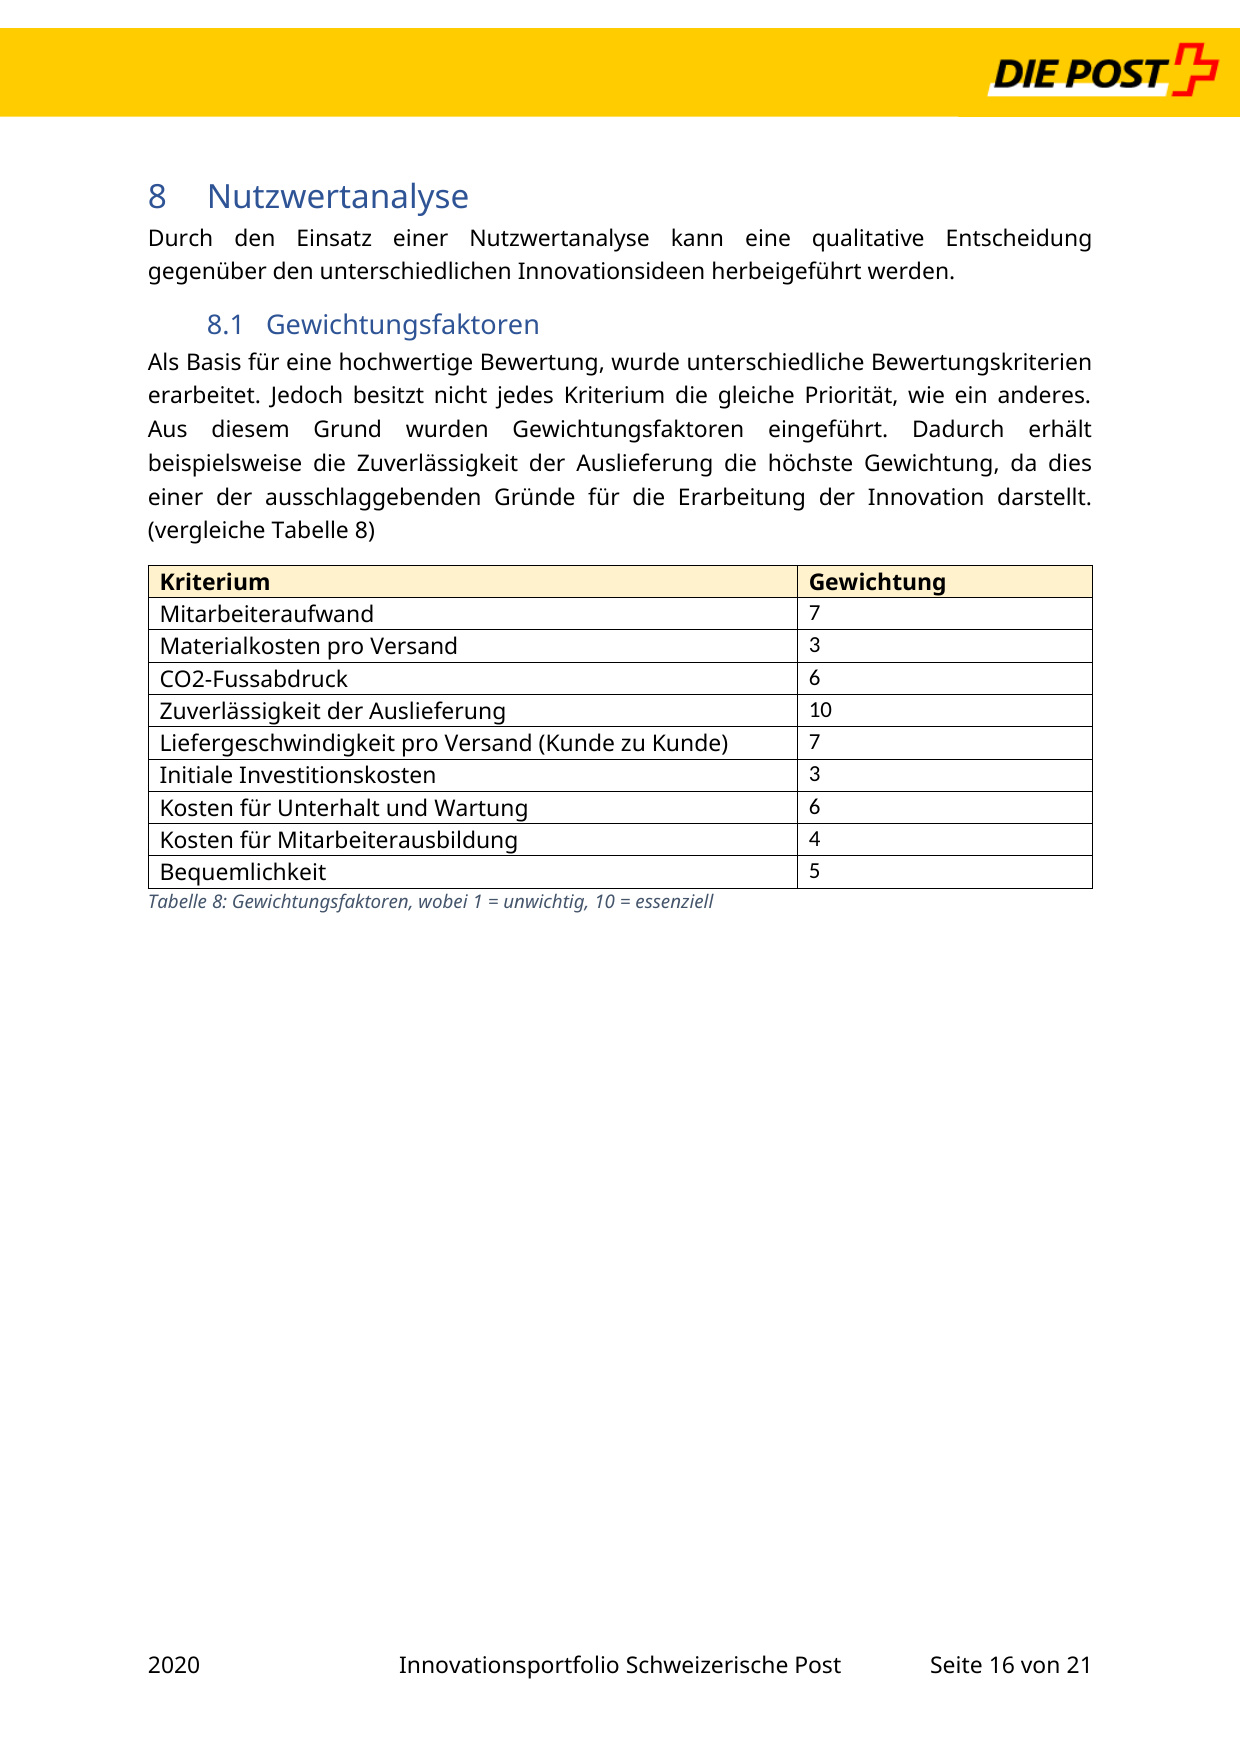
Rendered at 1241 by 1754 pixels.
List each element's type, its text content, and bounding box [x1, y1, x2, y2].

text Tabelle 8: Gewichtungsfaktoren, wobei 1 = unwichtig, 10 = essenziell [148, 889, 1093, 914]
table_cell 7 [798, 598, 1092, 629]
table_cell 6 [798, 663, 1092, 694]
table_cell Liefergeschwindigkeit pro Versand (Kunde zu Kunde) [149, 727, 797, 758]
table_cell Mitarbeiteraufwand [149, 598, 797, 629]
table_cell 3 [798, 630, 1092, 662]
table_cell 4 [798, 824, 1092, 855]
subtitle Gewichtungsfaktoren [207, 306, 1093, 343]
text Als Basis für eine hochwertige Bewertung, wurde unterschiedliche Bewertungskriterien erarbeitet. Jedoch besitzt nicht jedes Kriterium die gleiche Priorität, wie ein anderes. Aus diesem Grund wurden Gewichtungsfaktoren eingeführt. Dadurch erhält beispielsweise die Zuverlässigkeit der Auslieferung die höchste Gewichtung, da dies einer der ausschlaggebenden Gründe für die Erarbeitung der Innovation darstellt. (vergleiche Tabelle 8) [148, 346, 1093, 546]
table_cell 7 [798, 727, 1092, 758]
picture [958, 28, 1240, 117]
table_cell CO2-Fussabdruck [149, 663, 797, 694]
table_cell Kosten für Unterhalt und Wartung [149, 792, 797, 823]
table_cell Zuverlässigkeit der Auslieferung [149, 695, 797, 726]
table_cell Initiale Investitionskosten [149, 760, 797, 791]
table_cell 10 [798, 695, 1092, 726]
table_cell Kosten für Mitarbeiterausbildung [149, 824, 797, 855]
table_cell 3 [798, 760, 1092, 791]
table_cell 6 [798, 792, 1092, 823]
table_cell Materialkosten pro Versand [149, 630, 797, 662]
table_header Gewichtung [798, 566, 1092, 597]
text Durch den Einsatz einer Nutzwertanalyse kann eine qualitative Entscheidung gegenüber den unterschiedlichen Innovationsideen herbeigeführt werden. [148, 222, 1093, 287]
table_cell Bequemlichkeit [149, 856, 797, 888]
subtitle Nutzwertanalyse [148, 173, 1093, 218]
table_cell 5 [798, 856, 1092, 888]
table_header Kriterium [149, 566, 797, 597]
